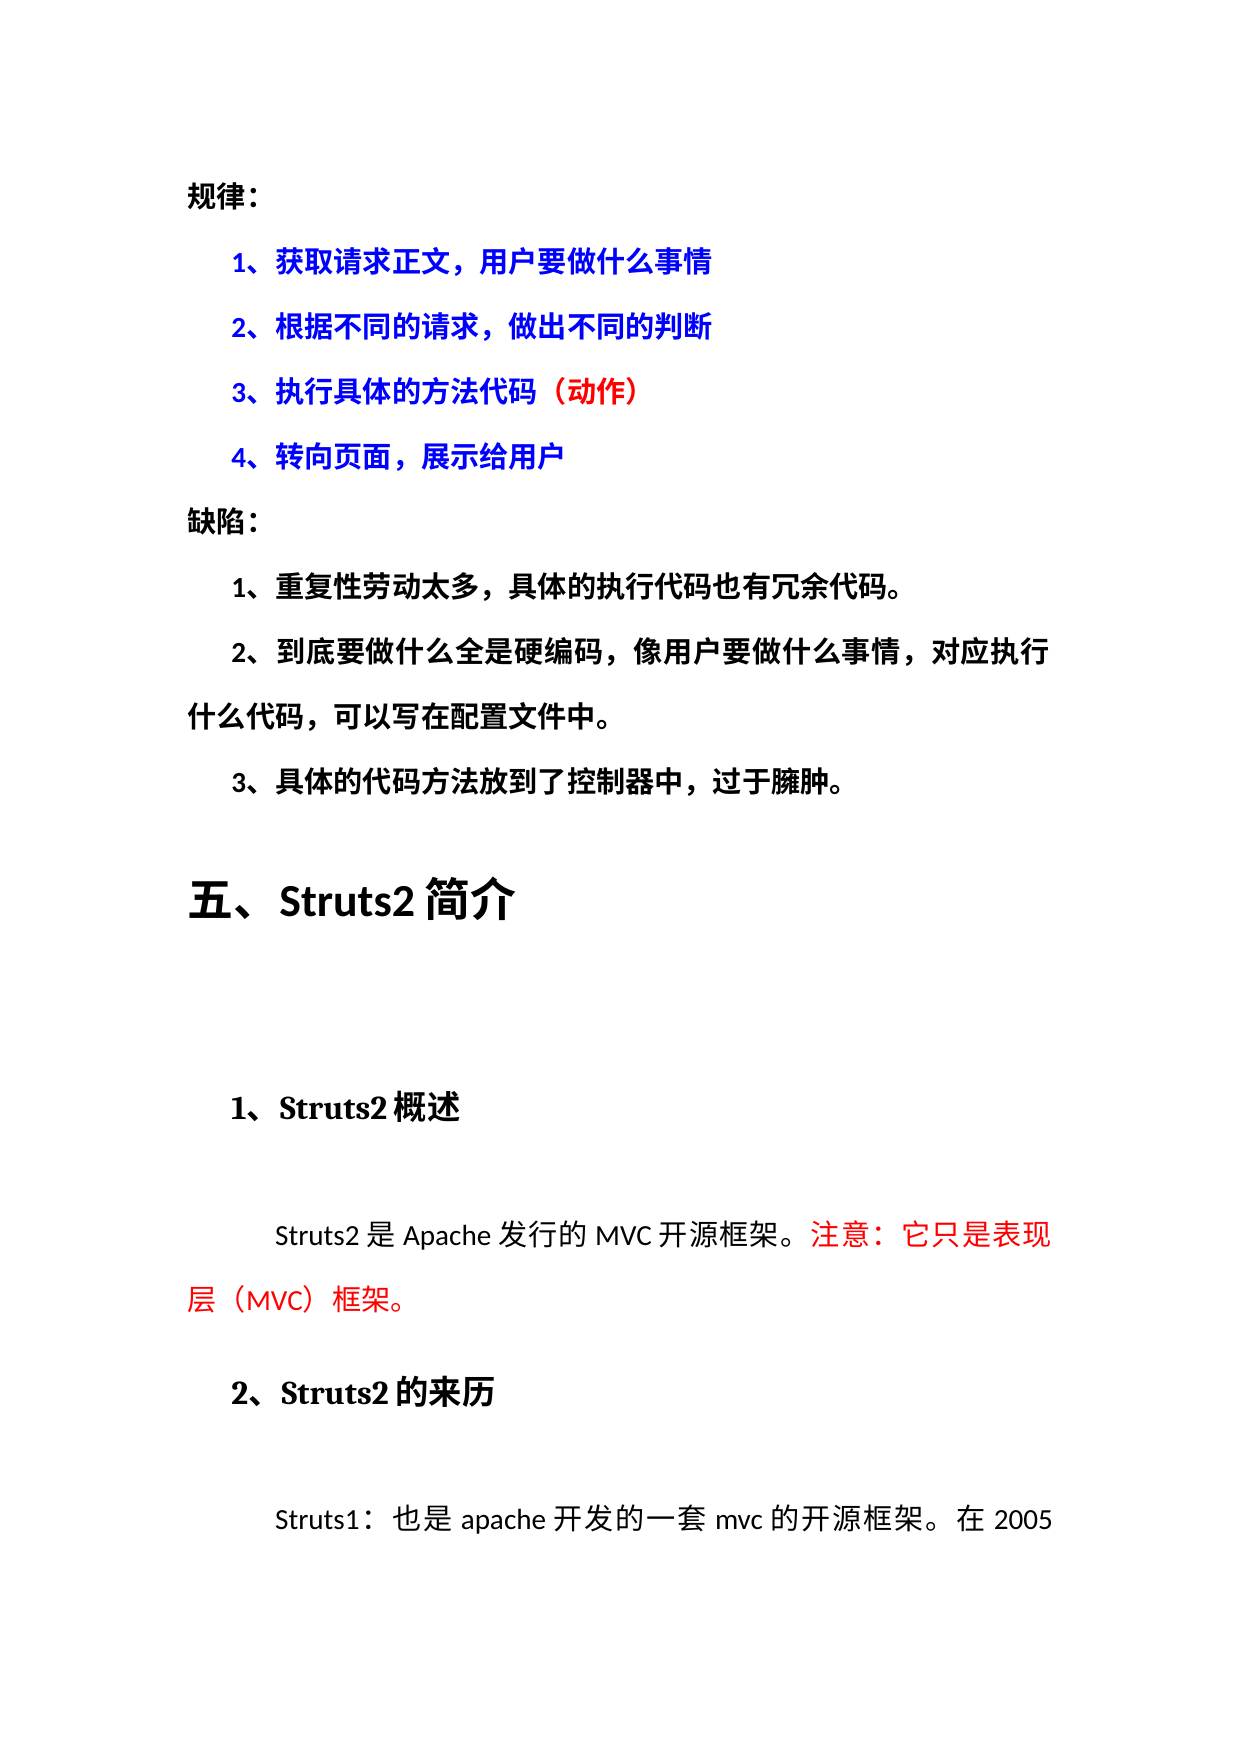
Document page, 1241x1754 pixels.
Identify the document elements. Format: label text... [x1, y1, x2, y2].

text 1、重复性劳动太多，具体的执行代码也有冗余代码。 [187, 552, 1053, 617]
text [187, 1484, 1053, 1549]
text 规律： [187, 162, 1053, 227]
text 2、根据不同的请求，做出不同的判断 [187, 292, 1053, 357]
text 3、具体的代码方法放到了控制器中，过于臃肿。 [187, 747, 1053, 812]
text 4、转向页面，展示给用户 [187, 422, 1053, 487]
text 1、获取请求正文，用户要做什么事情 [187, 227, 1053, 292]
text 缺陷： [187, 487, 1053, 552]
text 2、到底要做什么全是硬编码，像用户要做什么事情，对应执行什么代码，可以写在配置文件中。 [187, 617, 1053, 747]
subtitle 1、Struts2概述 [187, 1073, 1053, 1138]
text Struts2是Apache发行的MVC开源框架。注意：它只是表现层（MVC）框架。 [187, 1200, 1053, 1330]
subtitle 五、Struts2简介 [187, 847, 1053, 945]
text 3、执行具体的方法代码（动作） [187, 357, 1053, 422]
subtitle 2、Struts2的来历 [187, 1357, 1053, 1422]
